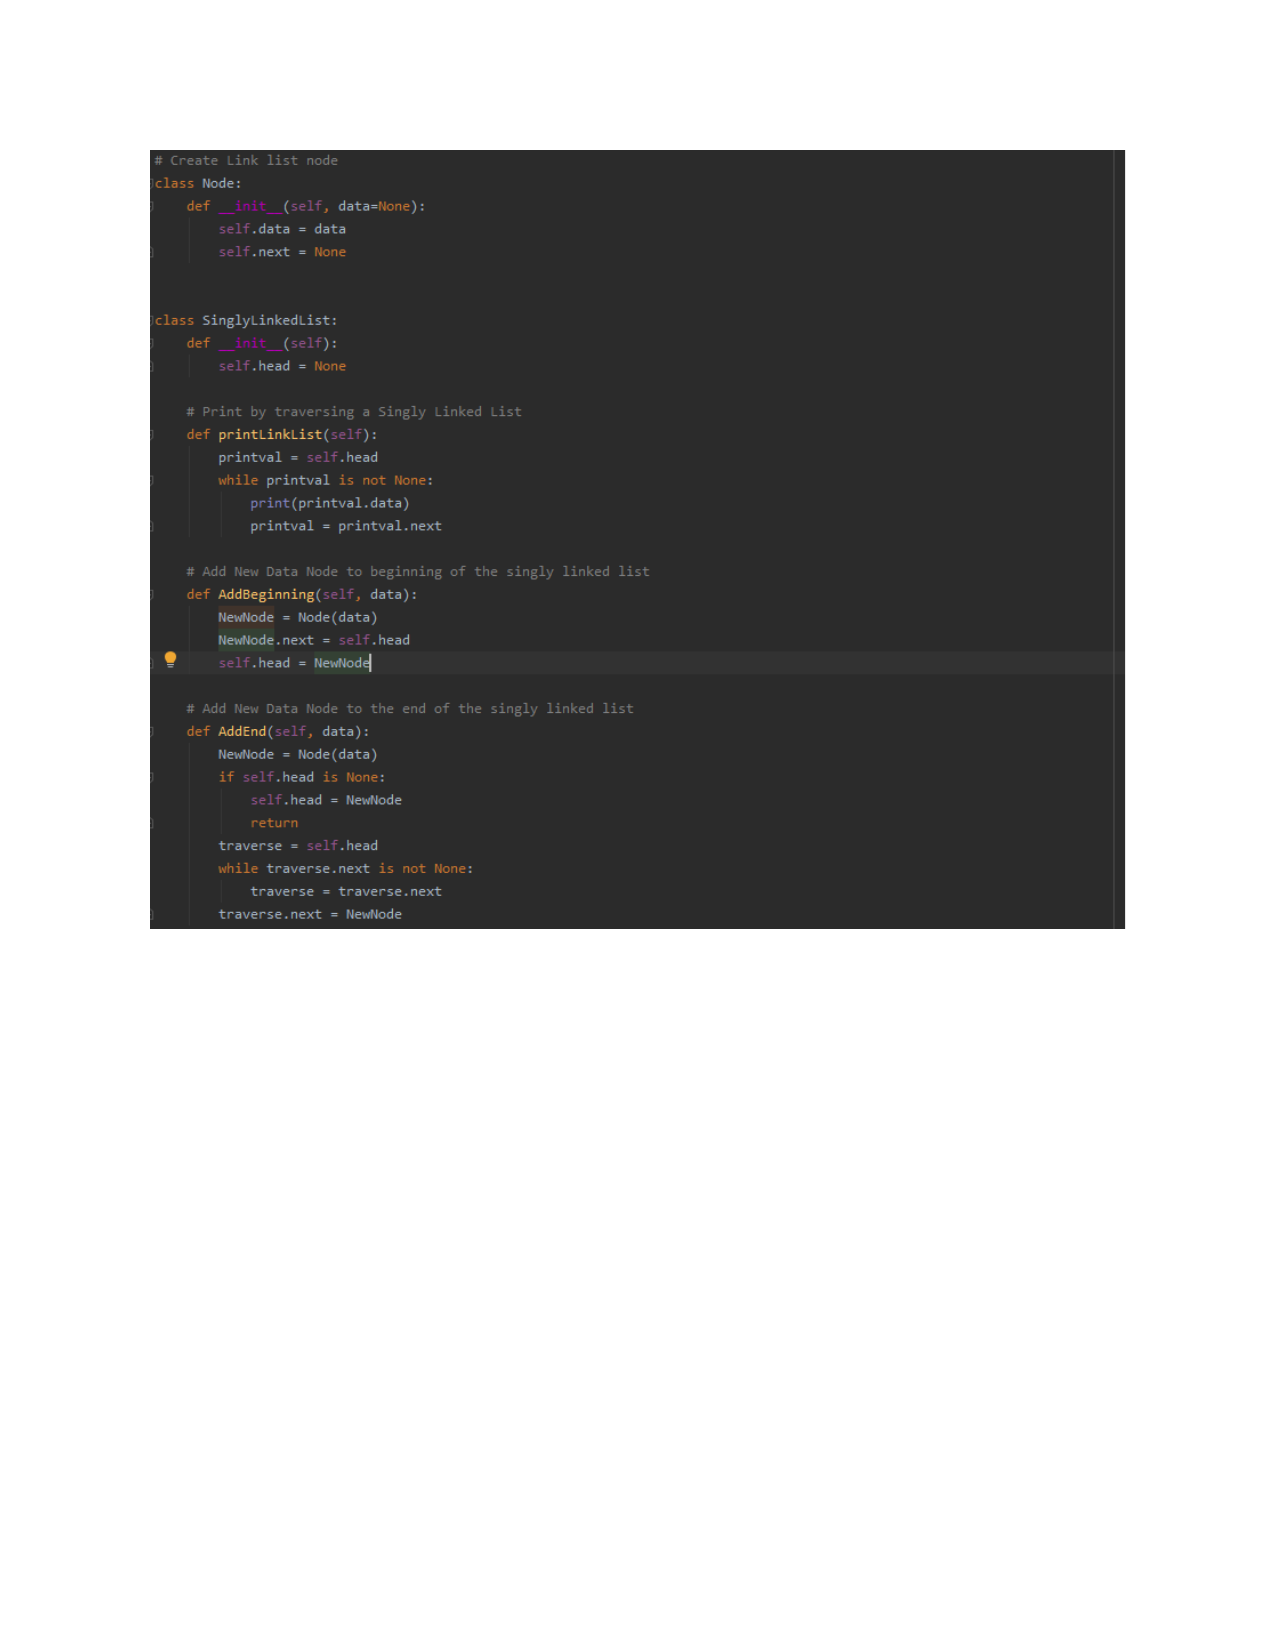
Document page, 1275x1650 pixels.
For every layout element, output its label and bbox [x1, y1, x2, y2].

picture [150, 150, 1125, 929]
